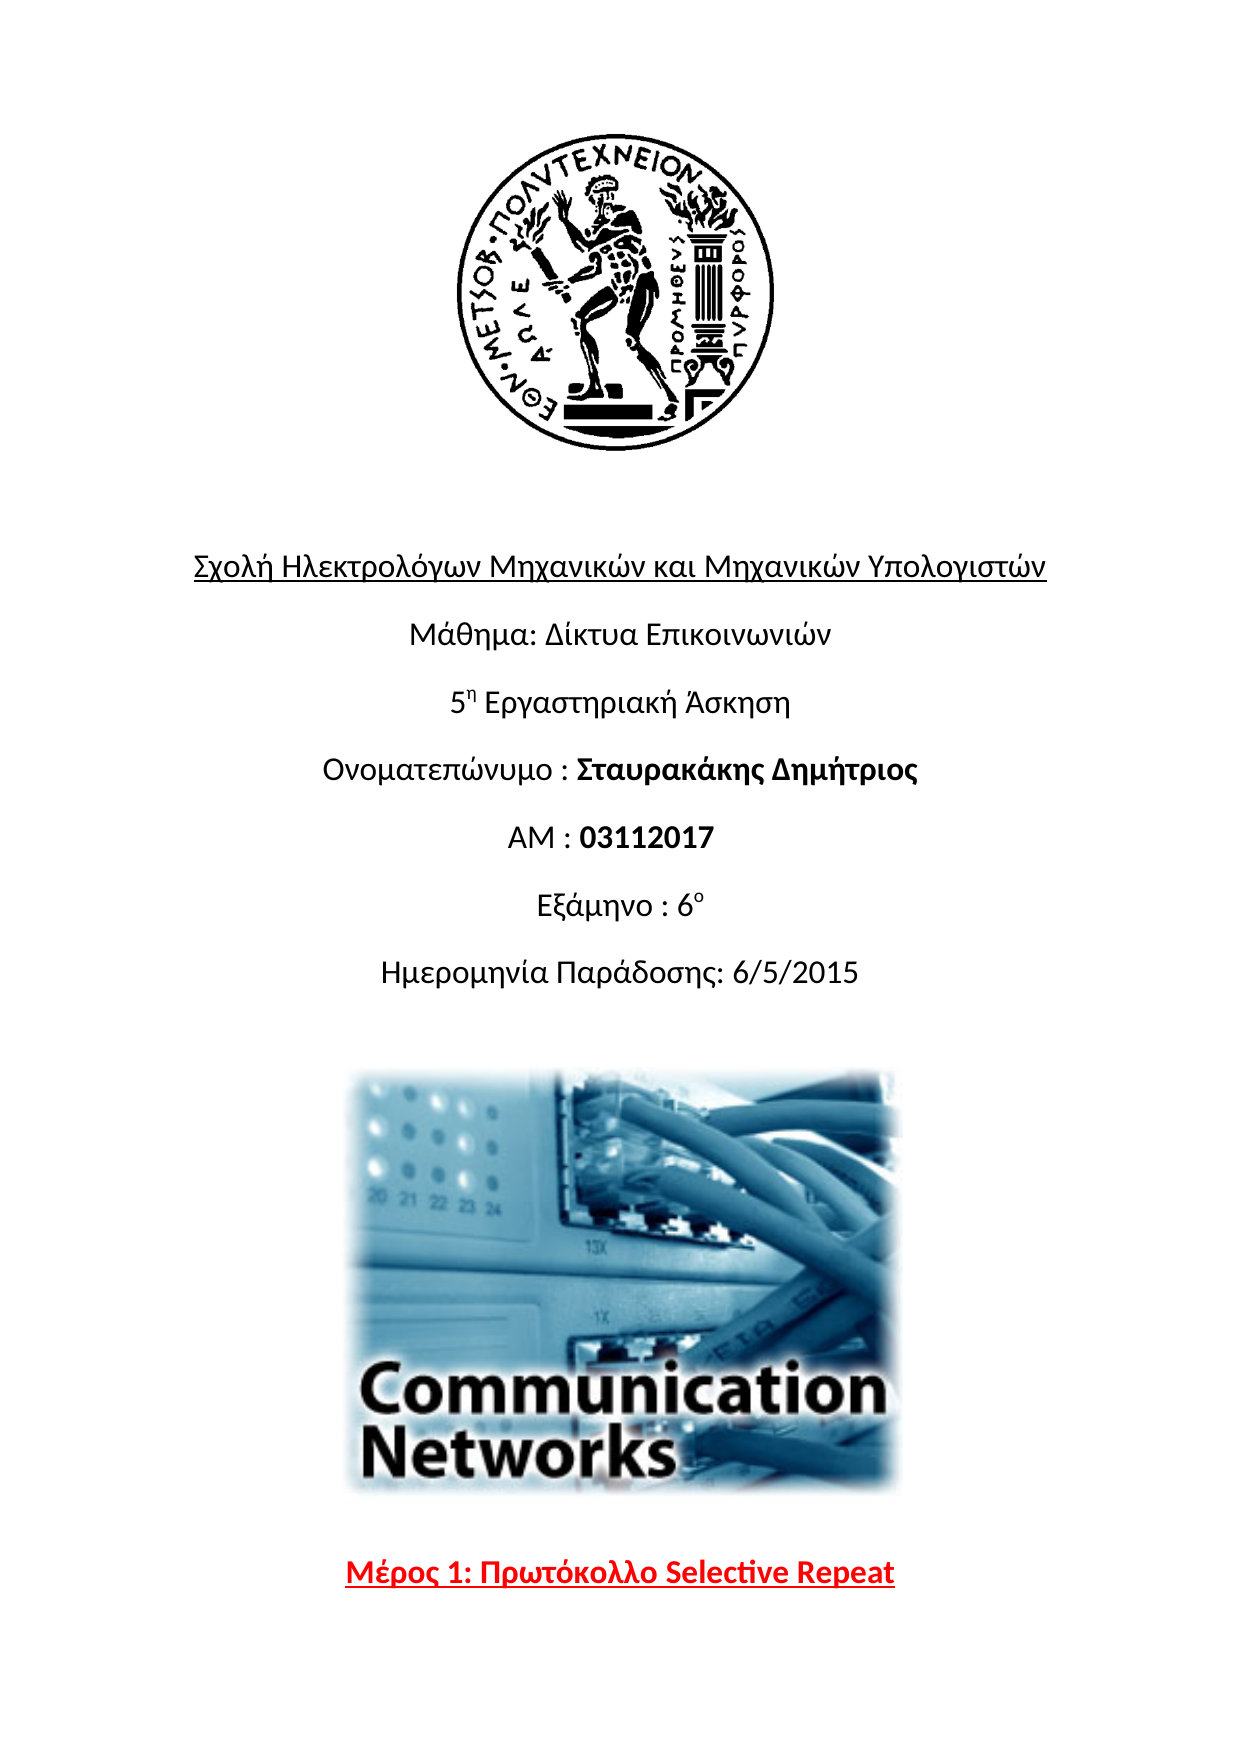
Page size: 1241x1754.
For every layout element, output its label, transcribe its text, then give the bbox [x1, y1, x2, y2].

text ΑΜ : 03112017 [187, 816, 1053, 857]
text 5η Εργαστηριακή Άσκηση [187, 681, 1053, 721]
picture [447, 118, 793, 465]
text Εξάμηνο : 6ο [187, 883, 1053, 924]
text Ημερομηνία Παράδοσης: 6/5/2015 [187, 951, 1053, 992]
text Σχολή Ηλεκτρολόγων Μηχανικών και Μηχανικών Υπολογιστών [187, 546, 1053, 586]
picture [342, 1067, 903, 1498]
text Ονοματεπώνυμο : Σταυρακάκης Δημήτριος [187, 748, 1053, 789]
text Μάθημα: Δίκτυα Επικοινωνιών [187, 613, 1053, 654]
text Μέρος 1: Πρωτόκολλο Selective Repeat [187, 1551, 1053, 1592]
